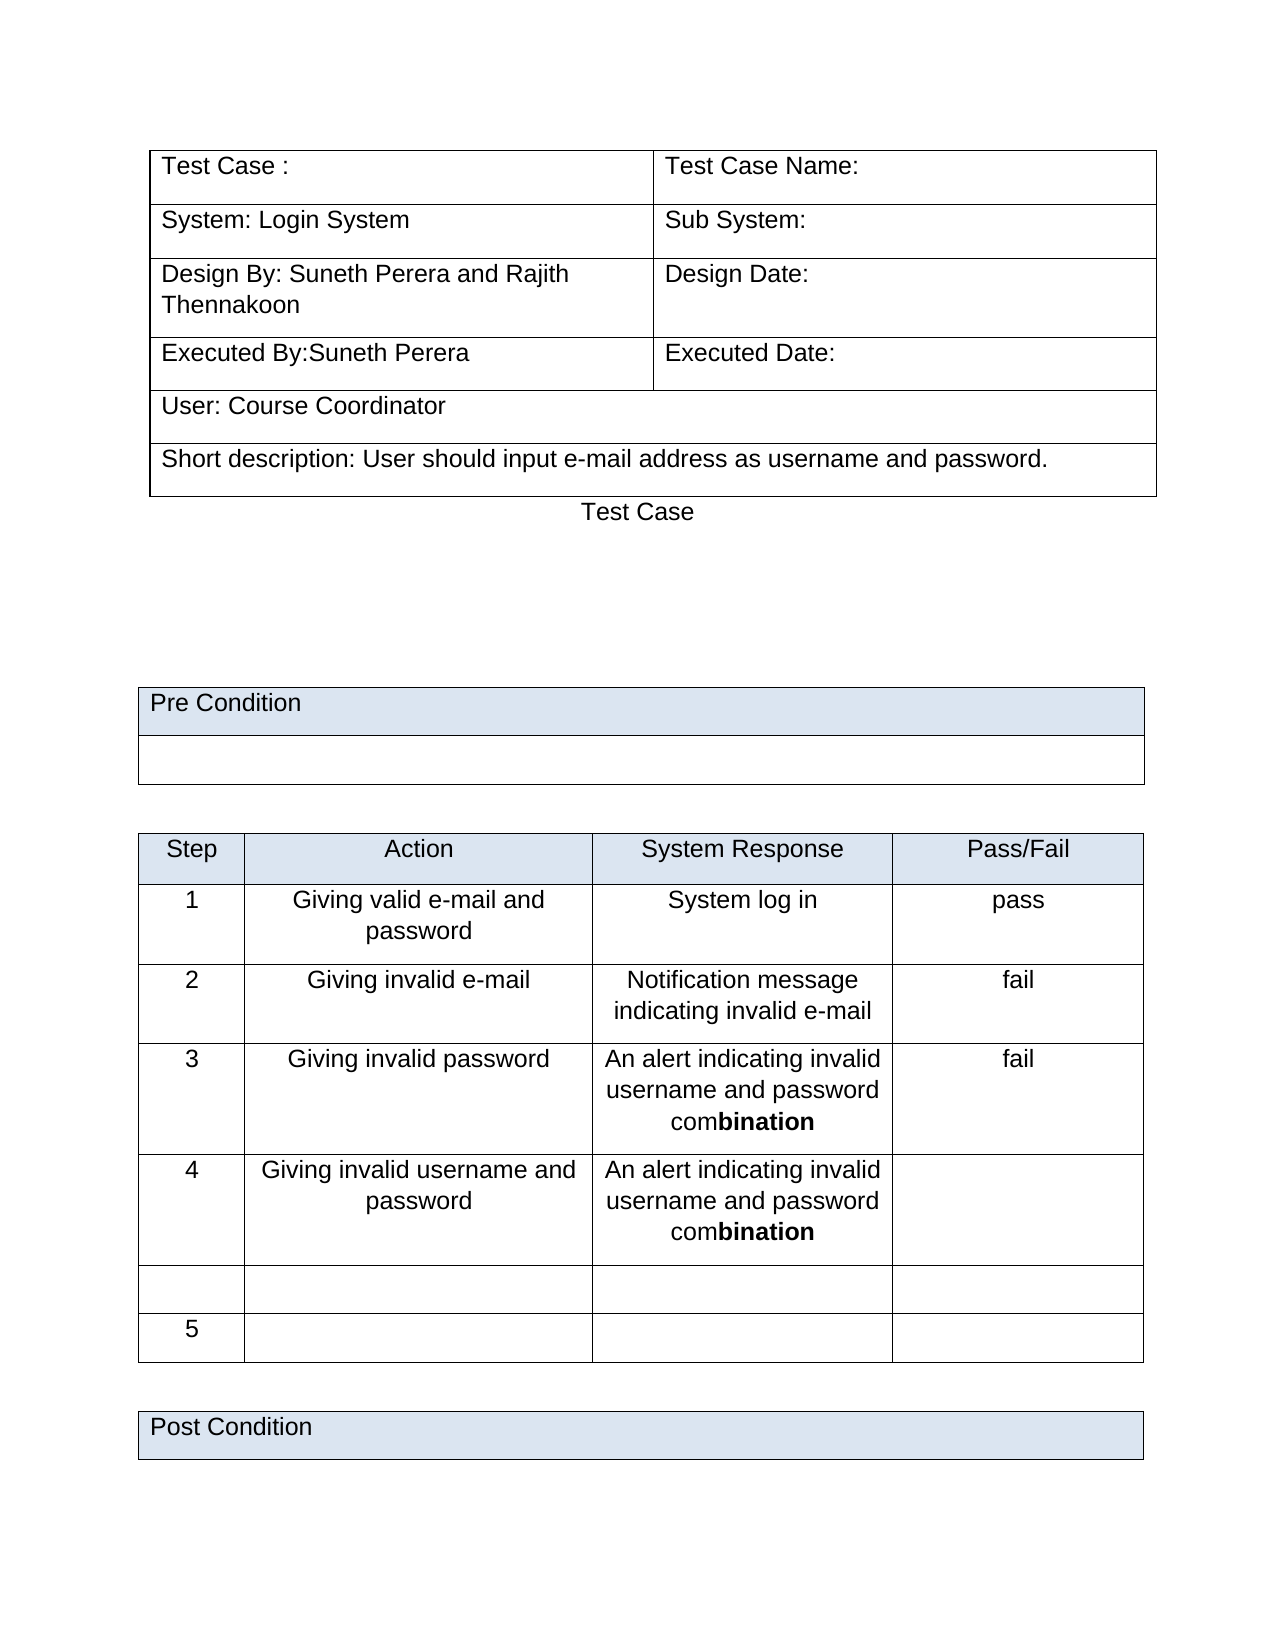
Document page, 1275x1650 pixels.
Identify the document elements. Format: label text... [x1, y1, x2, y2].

table_cell [593, 1314, 892, 1362]
table_header System Response [593, 834, 892, 884]
table_cell Notification message indicating invalid e-mail [593, 965, 892, 1043]
table_cell Giving invalid username and password [245, 1155, 592, 1264]
table_cell [893, 1155, 1143, 1264]
table_header Pre Condition [139, 688, 1144, 735]
table_cell [245, 1314, 592, 1362]
table_cell Executed Date: [654, 338, 1156, 390]
table_cell Executed By:Suneth Perera [151, 338, 653, 390]
table_cell Giving valid e-mail and password [245, 885, 592, 964]
table_header Test Case : [151, 151, 653, 204]
table_cell An alert indicating invalid username and password combination [593, 1155, 892, 1264]
text Test Case [150, 497, 1125, 526]
table_cell Design By: Suneth Perera and Rajith Thennakoon [151, 259, 653, 337]
table_cell [139, 736, 1144, 784]
table_cell Short description: User should input e-mail address as username and password. [151, 444, 1156, 496]
table_cell [893, 1314, 1143, 1362]
table_cell [139, 1266, 244, 1313]
table_cell 3 [139, 1044, 244, 1154]
table_cell [893, 1266, 1143, 1313]
table_cell pass [893, 885, 1143, 964]
table_header Action [245, 834, 592, 884]
table_cell 5 [139, 1314, 244, 1362]
table_header Pass/Fail [893, 834, 1143, 884]
table_cell System: Login System [151, 205, 653, 258]
table_cell 1 [139, 885, 244, 964]
table_cell [593, 1266, 892, 1313]
table_cell [245, 1266, 592, 1313]
table_cell Design Date: [654, 259, 1156, 337]
table_cell Sub System: [654, 205, 1156, 258]
table_cell System log in [593, 885, 892, 964]
table_header Step [139, 834, 244, 884]
table_cell Giving invalid e-mail [245, 965, 592, 1043]
table_cell An alert indicating invalid username and password combination [593, 1044, 892, 1154]
table_cell Giving invalid password [245, 1044, 592, 1154]
table_cell 2 [139, 965, 244, 1043]
table_cell fail [893, 1044, 1143, 1154]
table_header Test Case Name: [654, 151, 1156, 204]
table_cell User: Course Coordinator [151, 391, 1156, 443]
table_cell fail [893, 965, 1143, 1043]
table_cell 4 [139, 1155, 244, 1264]
table_header Post Condition [139, 1412, 1143, 1459]
